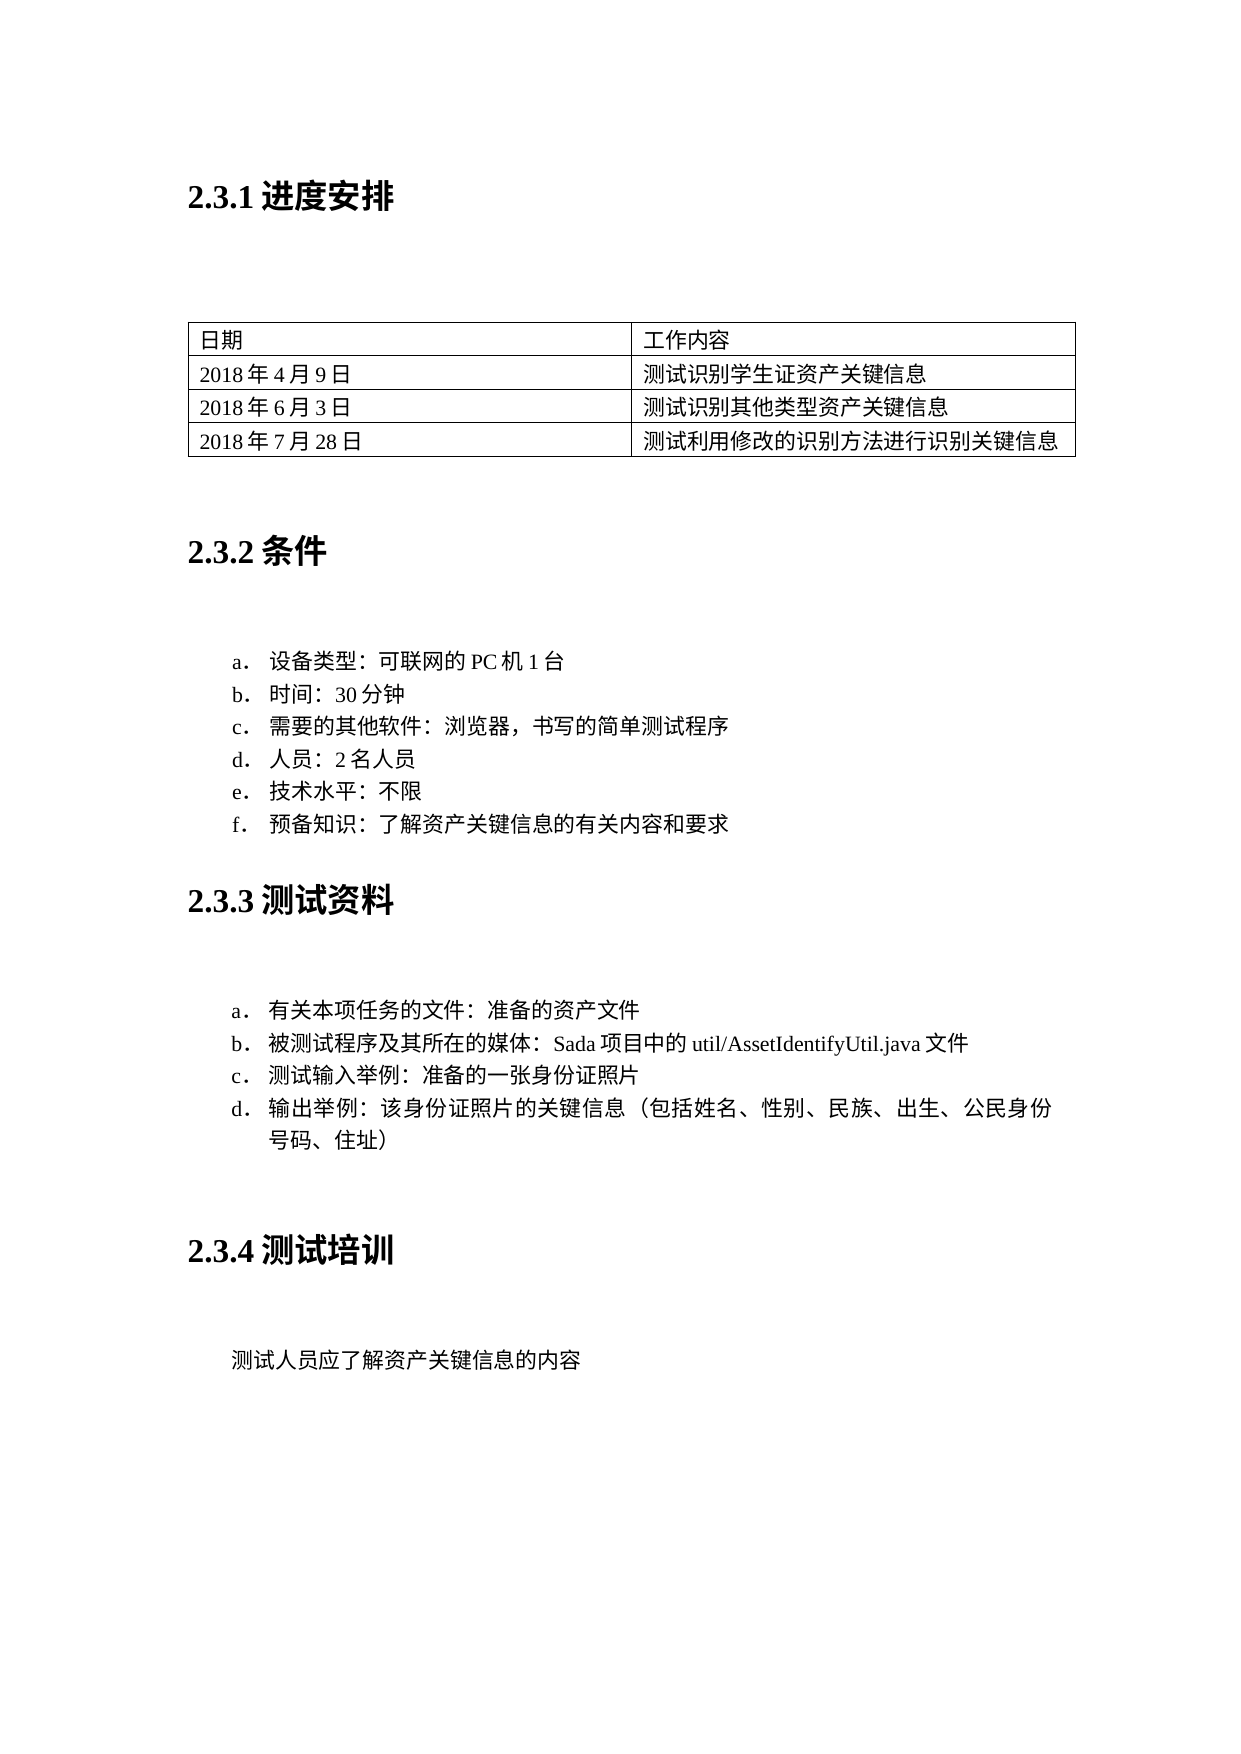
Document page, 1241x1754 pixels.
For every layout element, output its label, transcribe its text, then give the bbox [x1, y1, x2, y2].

table_cell 测试利用修改的识别方法进行识别关键信息 [632, 423, 1075, 456]
subtitle 2.3.1进度安排 [187, 162, 1053, 227]
subtitle 2.3.2条件 [187, 516, 1053, 581]
subtitle 2.3.3测试资料 [187, 866, 1053, 931]
list 时间：30分钟 [232, 676, 1053, 709]
table_header 日期 [189, 323, 631, 355]
table_cell 2018年7月28日 [189, 423, 631, 456]
list 测试输入举例：准备的一张身份证照片 [231, 1058, 1053, 1090]
list 技术水平：不限 [232, 774, 1053, 806]
table_cell 2018年4月9日 [189, 356, 631, 389]
list 预备知识：了解资产关键信息的有关内容和要求 [232, 806, 1053, 839]
subtitle 2.3.4测试培训 [187, 1215, 1053, 1280]
list 需要的其他软件：浏览器，书写的简单测试程序 [232, 709, 1053, 741]
list 设备类型：可联网的PC机1台 [232, 644, 1053, 676]
table_header 工作内容 [632, 323, 1075, 355]
list 人员：2名人员 [232, 741, 1053, 774]
text 测试人员应了解资产关键信息的内容 [187, 1342, 1053, 1375]
table_cell 测试识别学生证资产关键信息 [632, 356, 1075, 389]
list 输出举例：该身份证照片的关键信息（包括姓名、性别、民族、出生、公民身份号码、住址） [231, 1090, 1053, 1155]
table_cell 2018年6月3日 [189, 390, 631, 422]
table_cell 测试识别其他类型资产关键信息 [632, 390, 1075, 422]
list 有关本项任务的文件：准备的资产文件 [231, 993, 1053, 1025]
list 被测试程序及其所在的媒体：Sada项目中的util/AssetIdentifyUtil.java文件 [231, 1025, 1053, 1058]
